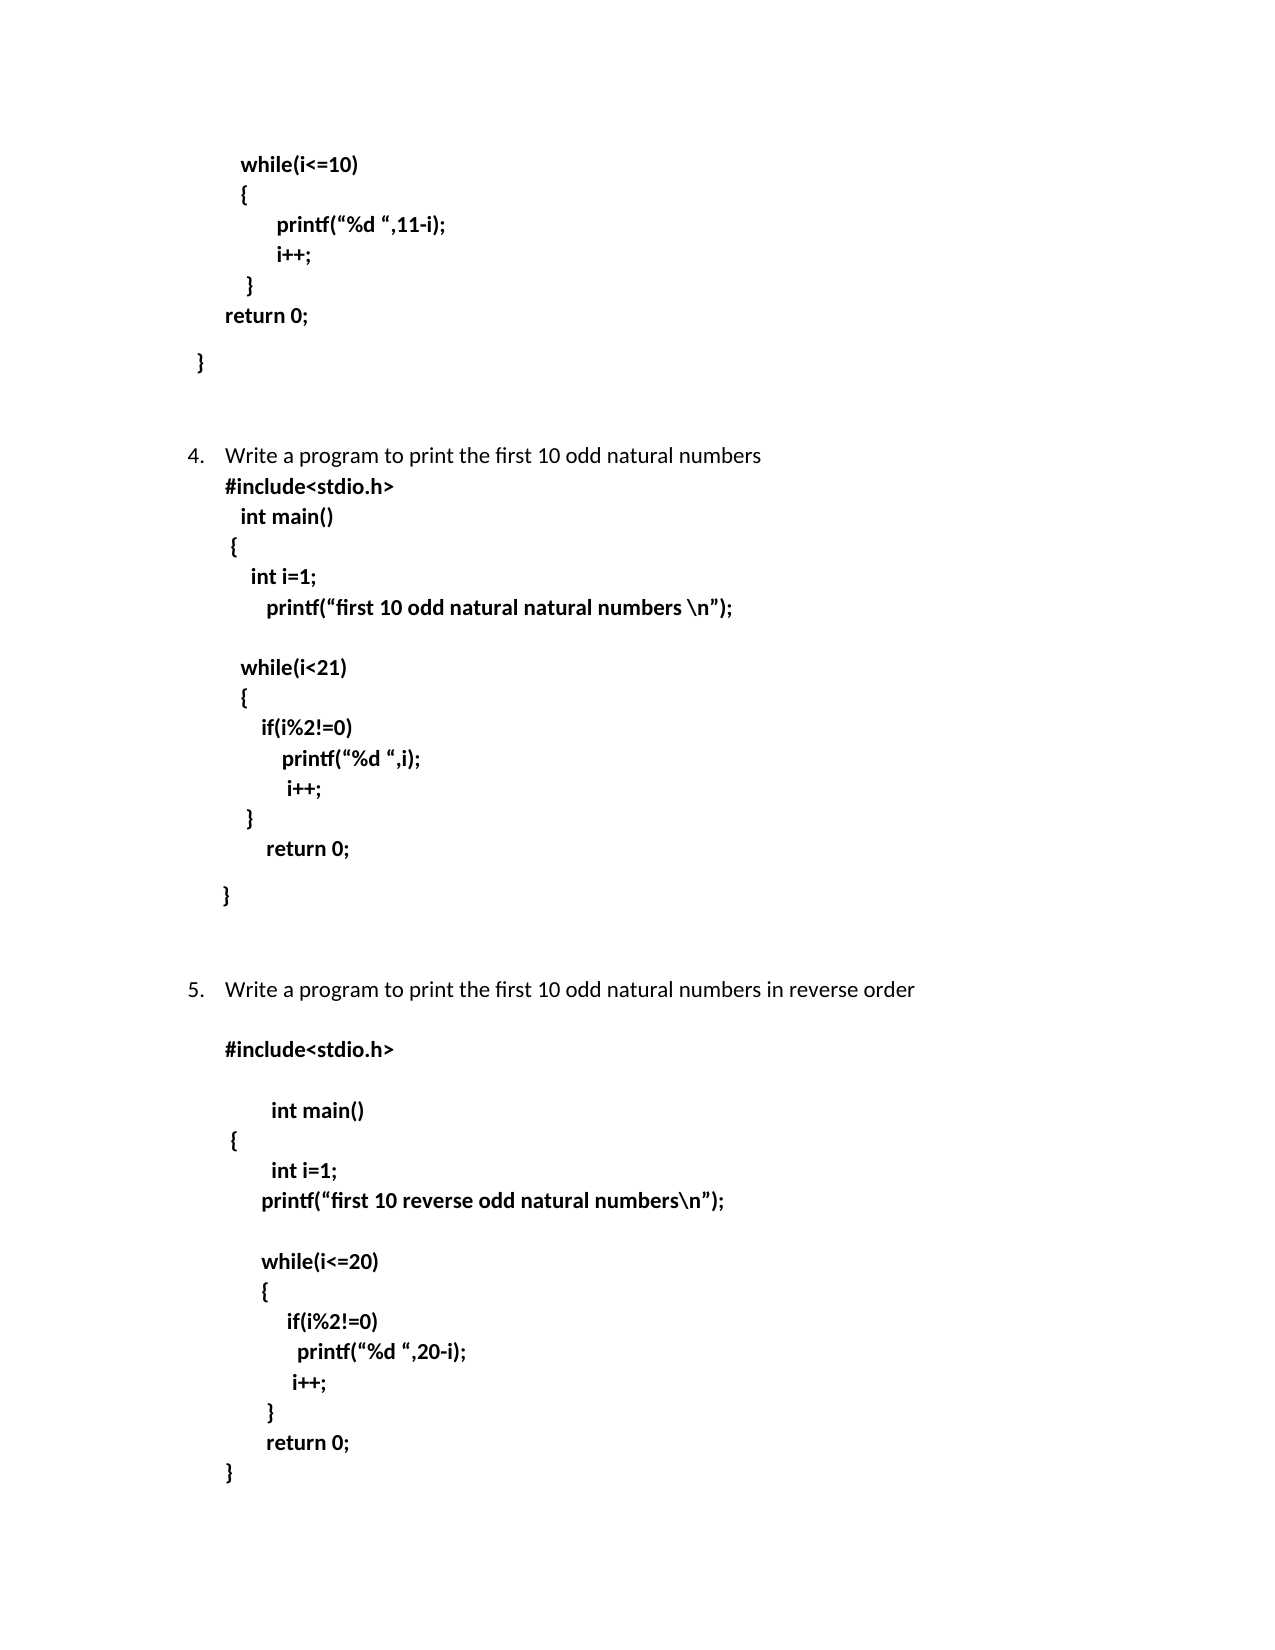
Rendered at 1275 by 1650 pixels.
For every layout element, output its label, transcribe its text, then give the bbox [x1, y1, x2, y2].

text } [150, 348, 1125, 376]
list int main() [225, 1066, 1125, 1124]
list Write a program to print the first 10 odd natural numbers [187, 442, 1125, 470]
list if(i%2!=0) [225, 1307, 1125, 1335]
list return 0; [225, 834, 1125, 862]
list { [225, 683, 1125, 711]
list } [225, 1398, 1125, 1426]
list #include<stdio.h> [225, 1035, 1125, 1063]
list { [225, 180, 1125, 208]
list Write a program to print the first 10 odd natural numbers in reverse order [187, 975, 1125, 1003]
list printf(“%d “,20-i); [225, 1337, 1125, 1366]
list printf(“%d “,i); [225, 744, 1125, 772]
list return 0; [225, 301, 1125, 329]
list i++; [225, 241, 1125, 269]
list int main() [225, 502, 1125, 530]
list { [225, 532, 1125, 560]
list } [225, 1458, 1125, 1486]
list printf(“first 10 odd natural natural numbers \n”); [225, 593, 1125, 621]
list { int i=1; [225, 1126, 1125, 1184]
list if(i%2!=0) [225, 713, 1125, 742]
list int i=1; [225, 562, 1125, 591]
list printf(“%d “,11-i); [225, 210, 1125, 238]
list printf(“first 10 reverse odd natural numbers\n”); [225, 1186, 1125, 1214]
list i++; [225, 1368, 1125, 1396]
list } [225, 271, 1125, 299]
list i++; [225, 774, 1125, 802]
list #include<stdio.h> [225, 472, 1125, 500]
list while(i<21) [225, 653, 1125, 681]
list while(i<=10) [225, 150, 1125, 178]
text } [150, 881, 1125, 909]
list { [225, 1277, 1125, 1305]
list } [225, 804, 1125, 832]
list return 0; [225, 1428, 1125, 1456]
list while(i<=20) [225, 1247, 1125, 1275]
